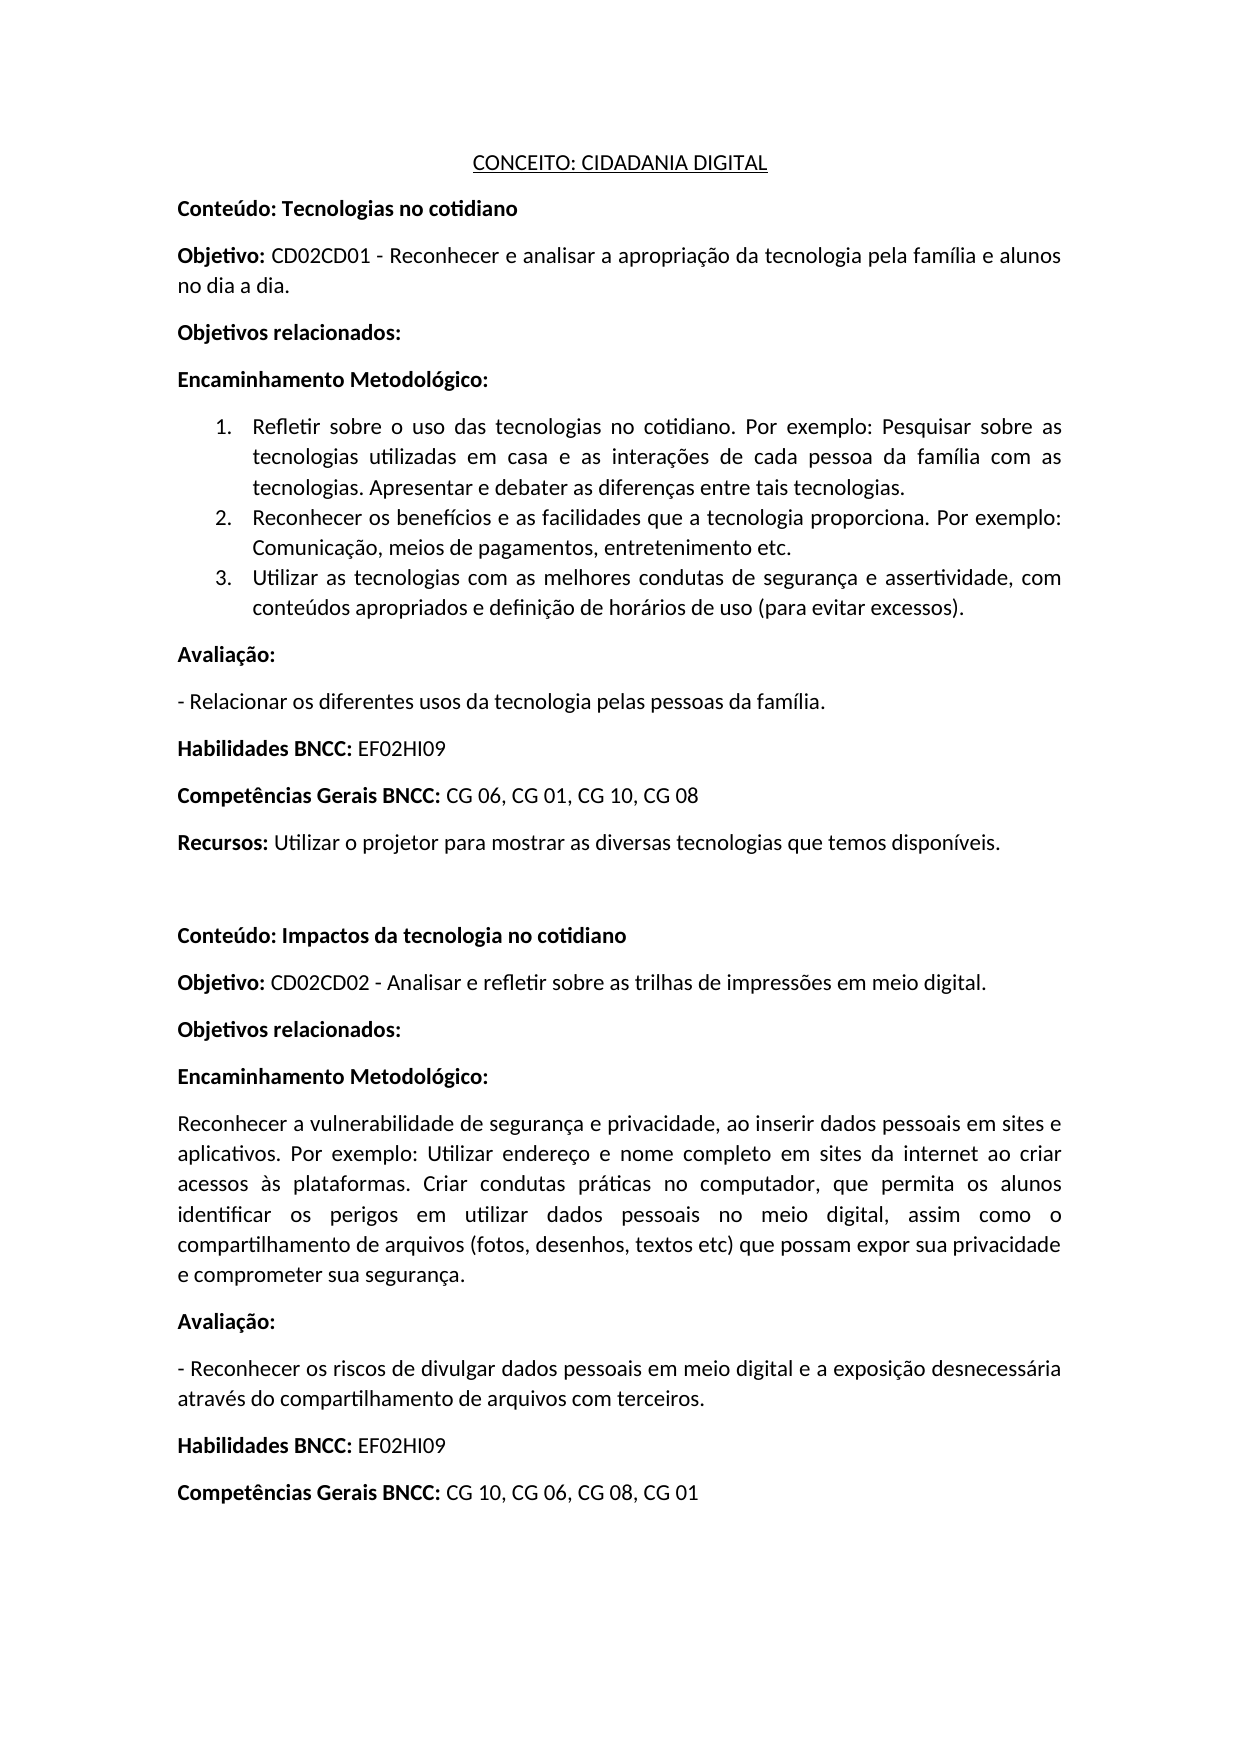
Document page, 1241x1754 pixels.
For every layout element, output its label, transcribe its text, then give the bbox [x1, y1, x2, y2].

text Habilidades BNCC: EF02HI09 [177, 734, 1063, 762]
text Reconhecer a vulnerabilidade de segurança e privacidade, ao inserir dados pessoais em sites e aplicativos. Por exemplo: Utilizar endereço e nome completo em sites da internet ao criar acessos às plataformas. Criar condutas práticas no computador, que permita os alunos identificar os perigos em utilizar dados pessoais no meio digital, assim como o compartilhamento de arquivos (fotos, desenhos, textos etc) que possam expor sua privacidade e comprometer sua segurança. [177, 1109, 1063, 1288]
text Avaliação: [177, 1307, 1063, 1335]
text Encaminhamento Metodológico: [177, 1062, 1063, 1090]
text Competências Gerais BNCC: CG 10, CG 06, CG 08, CG 01 [177, 1478, 1063, 1506]
text Objetivos relacionados: [177, 1015, 1063, 1043]
text Recursos: Utilizar o projetor para mostrar as diversas tecnologias que temos disponíveis. [177, 828, 1063, 856]
list Reconhecer os benefícios e as facilidades que a tecnologia proporciona. Por exemplo: Comunicação, meios de pagamentos, entretenimento etc. [215, 503, 1063, 561]
text - Relacionar os diferentes usos da tecnologia pelas pessoas da família. [177, 687, 1063, 715]
list Refletir sobre o uso das tecnologias no cotidiano. Por exemplo: Pesquisar sobre as tecnologias utilizadas em casa e as interações de cada pessoa da família com as tecnologias. Apresentar e debater as diferenças entre tais tecnologias. [215, 412, 1063, 501]
text Habilidades BNCC: EF02HI09 [177, 1431, 1063, 1459]
text Avaliação: [177, 640, 1063, 668]
text Encaminhamento Metodológico: [177, 365, 1063, 393]
text CONCEITO: CIDADANIA DIGITAL [177, 148, 1063, 176]
text - Reconhecer os riscos de divulgar dados pessoais em meio digital e a exposição desnecessária através do compartilhamento de arquivos com terceiros. [177, 1354, 1063, 1412]
text Objetivos relacionados: [177, 318, 1063, 346]
text Competências Gerais BNCC: CG 06, CG 01, CG 10, CG 08 [177, 781, 1063, 809]
list Utilizar as tecnologias com as melhores condutas de segurança e assertividade, com conteúdos apropriados e definição de horários de uso (para evitar excessos). [215, 563, 1063, 621]
text Objetivo: CD02CD02 - Analisar e refletir sobre as trilhas de impressões em meio digital. [177, 968, 1063, 996]
text Objetivo: CD02CD01 - Reconhecer e analisar a apropriação da tecnologia pela família e alunos no dia a dia. [177, 241, 1063, 299]
text Conteúdo: Impactos da tecnologia no cotidiano [177, 922, 1063, 949]
text Conteúdo: Tecnologias no cotidiano [177, 194, 1063, 222]
